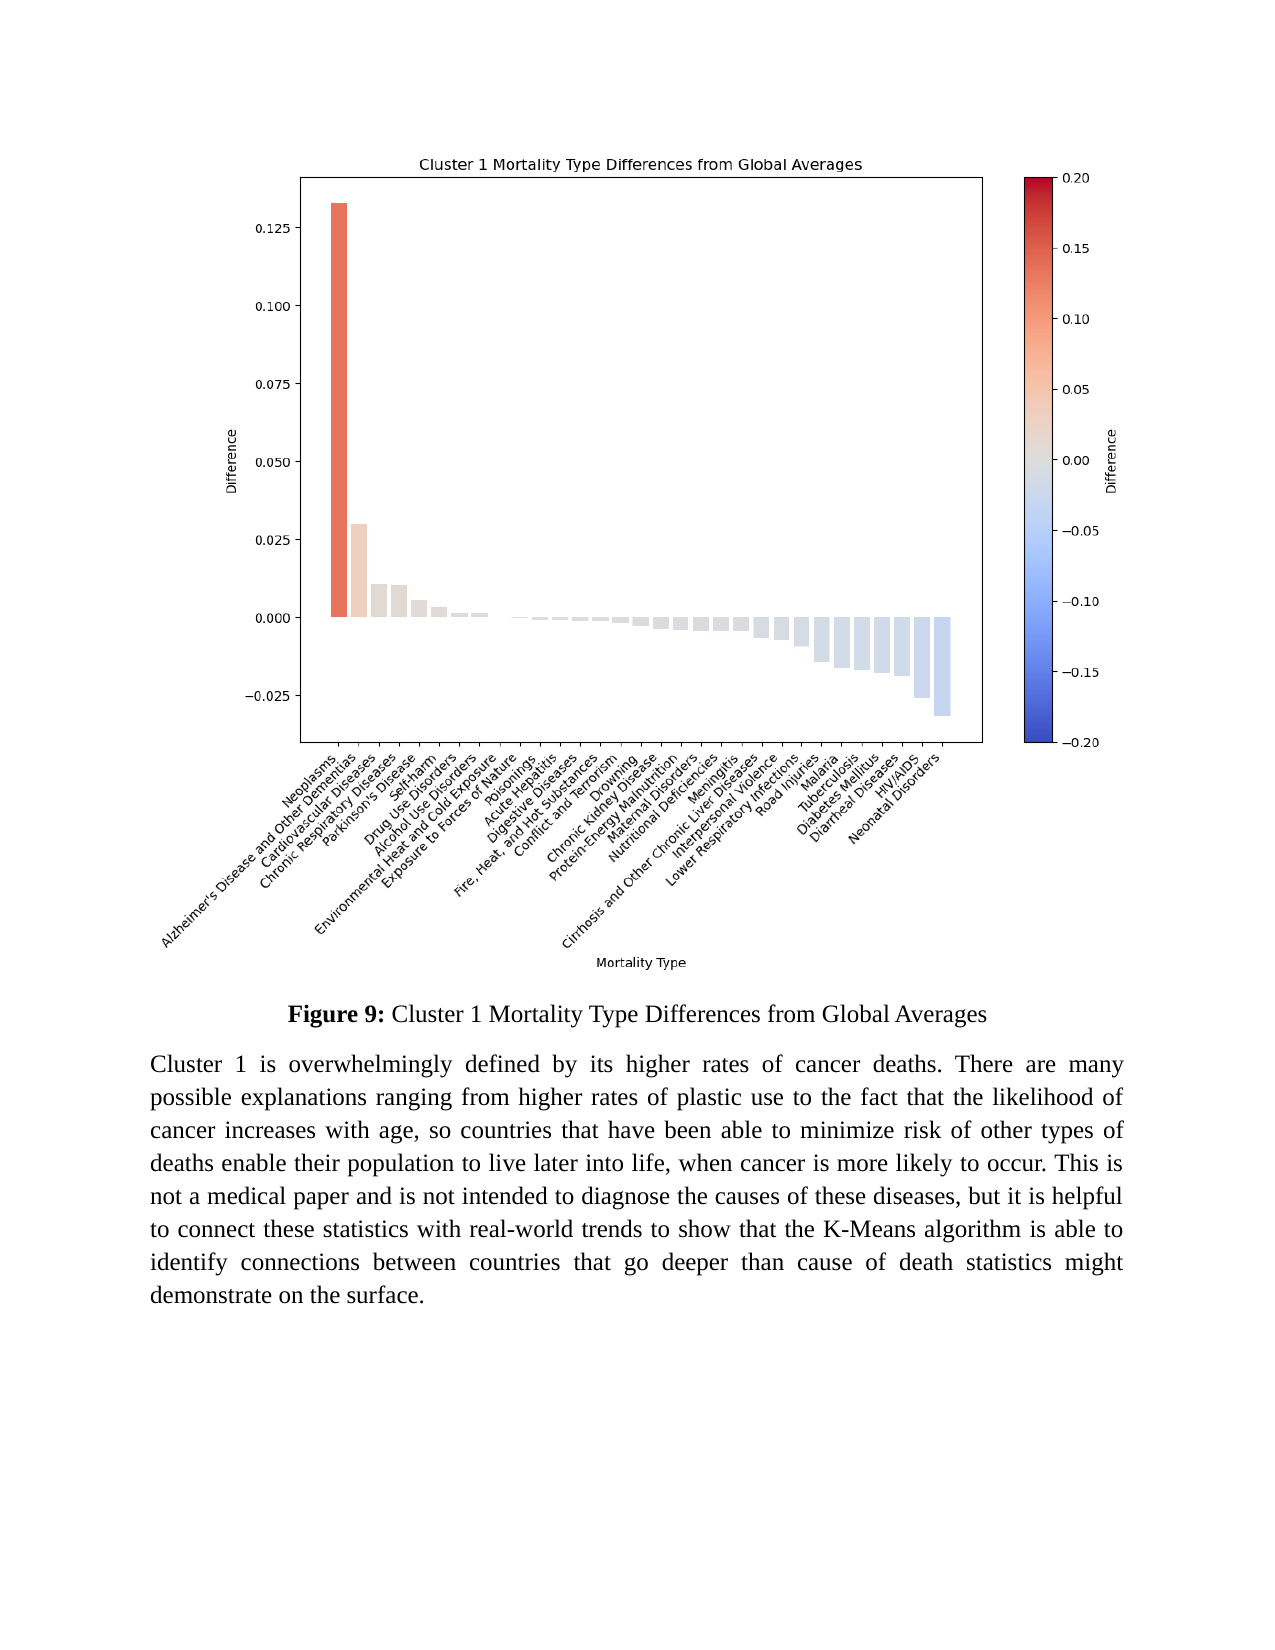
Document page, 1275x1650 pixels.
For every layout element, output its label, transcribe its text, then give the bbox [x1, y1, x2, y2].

text Figure 9: Cluster 1 Mortality Type Differences from Global Averages [150, 999, 1125, 1028]
text Cluster 1 is overwhelmingly defined by its higher rates of cancer deaths. There are many possible explanations ranging from higher rates of plastic use to the fact that the likelihood of cancer increases with age, so countries that have been able to minimize risk of other types of deaths enable their population to live later into life, when cancer is more likely to occur. This is not a medical paper and is not intended to diagnose the causes of these diseases, but it is helpful to connect these statistics with real-world trends to show that the K-Means algorithm is able to identify connections between countries that go deeper than cause of death statistics might demonstrate on the surface. [150, 1049, 1125, 1309]
picture [150, 150, 1125, 978]
